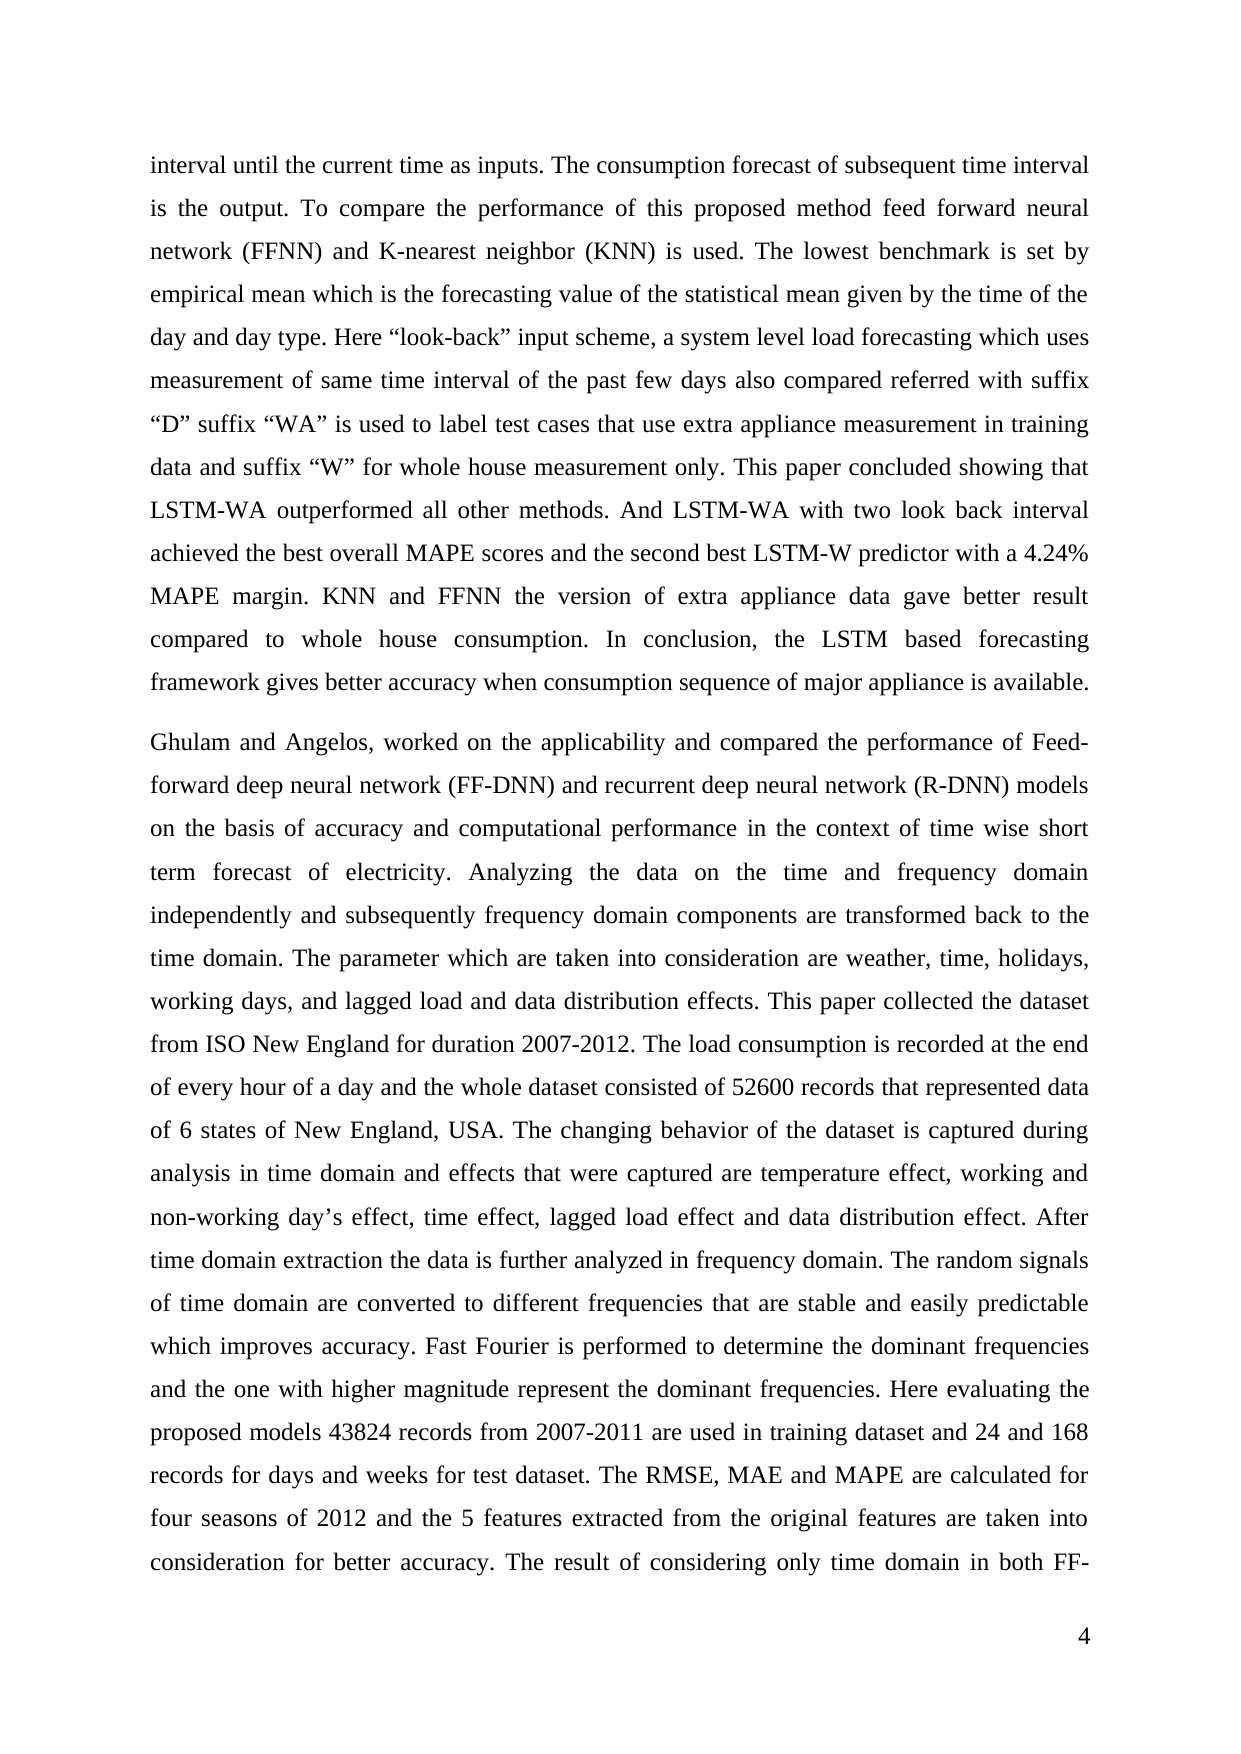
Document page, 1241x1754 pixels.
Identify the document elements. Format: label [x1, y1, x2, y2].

text [150, 150, 1090, 696]
text [150, 727, 1090, 1575]
